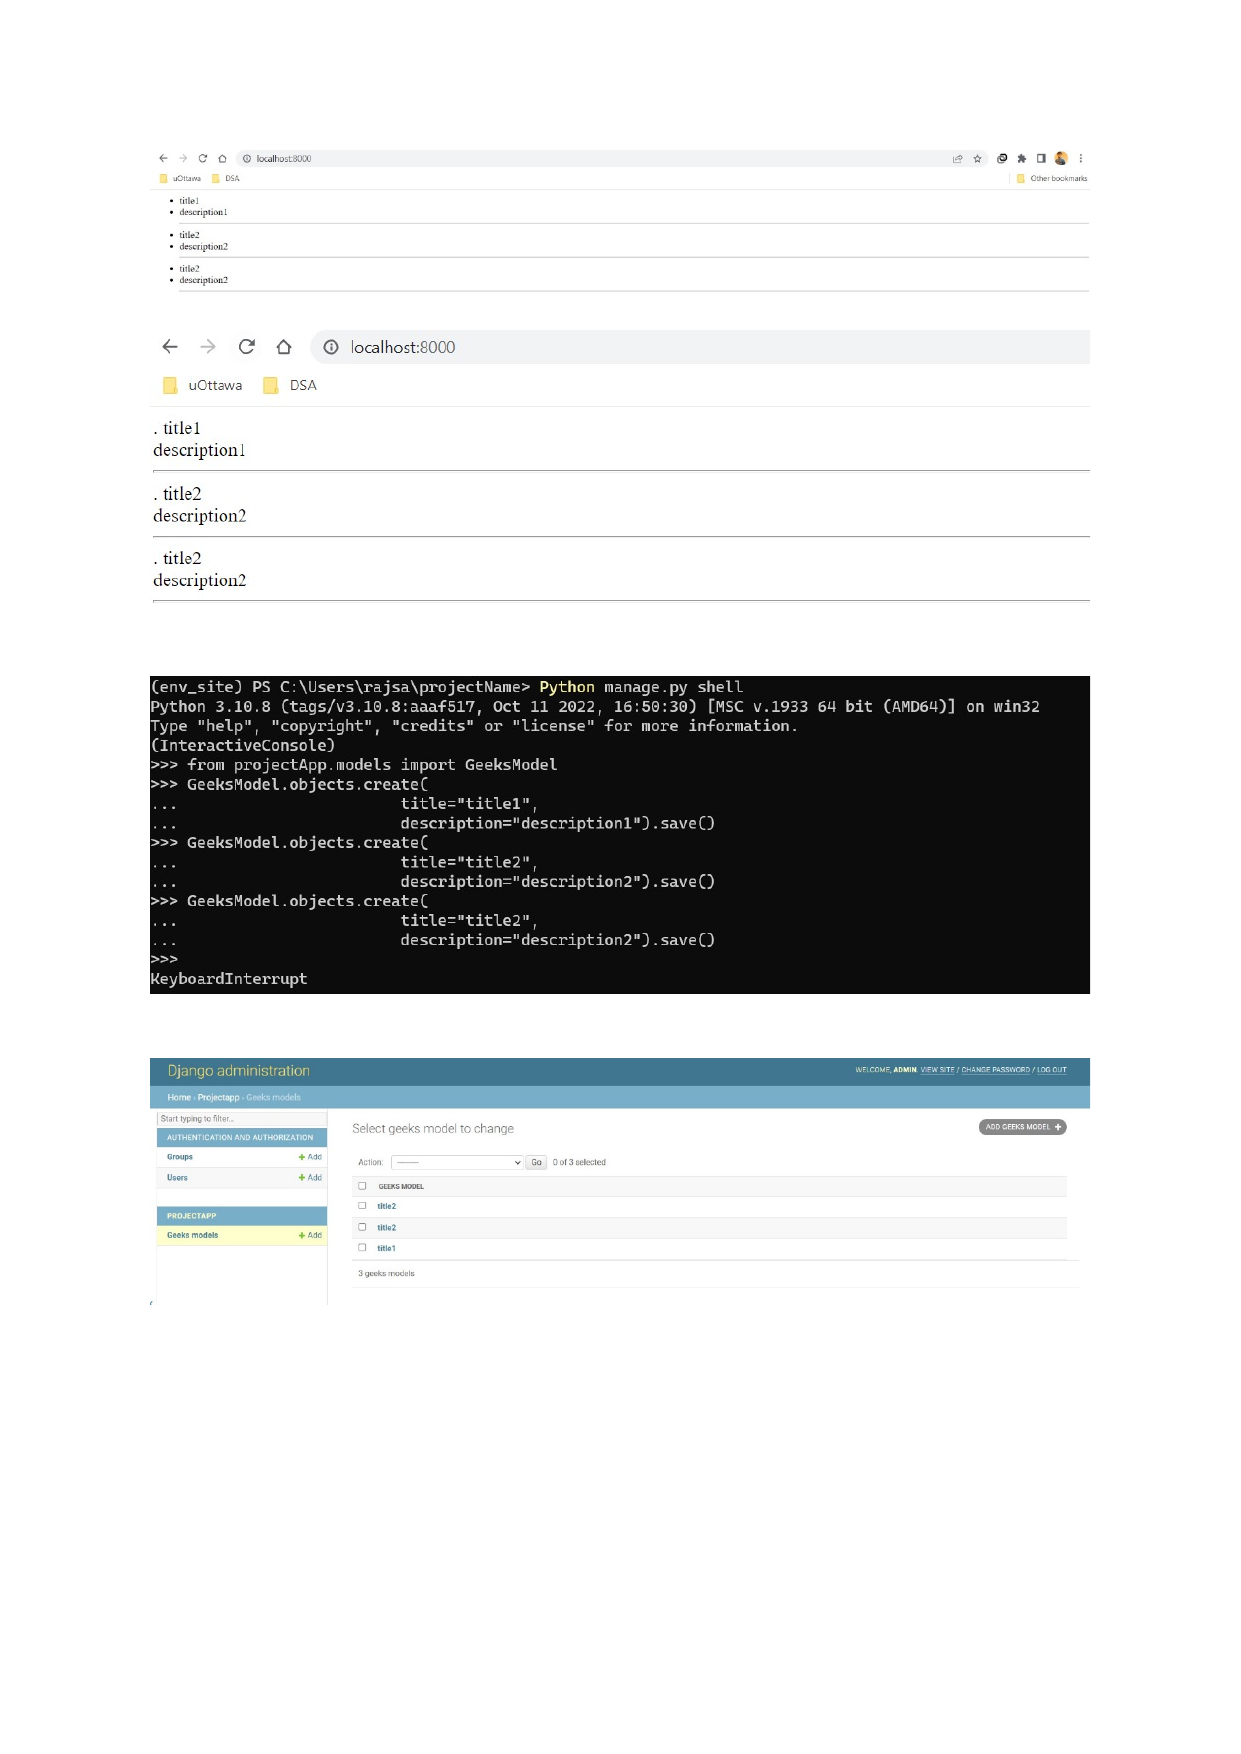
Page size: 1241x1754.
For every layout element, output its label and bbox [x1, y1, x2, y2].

picture [150, 1058, 1091, 1305]
picture [150, 676, 1091, 994]
picture [150, 330, 1091, 674]
picture [150, 150, 1091, 329]
